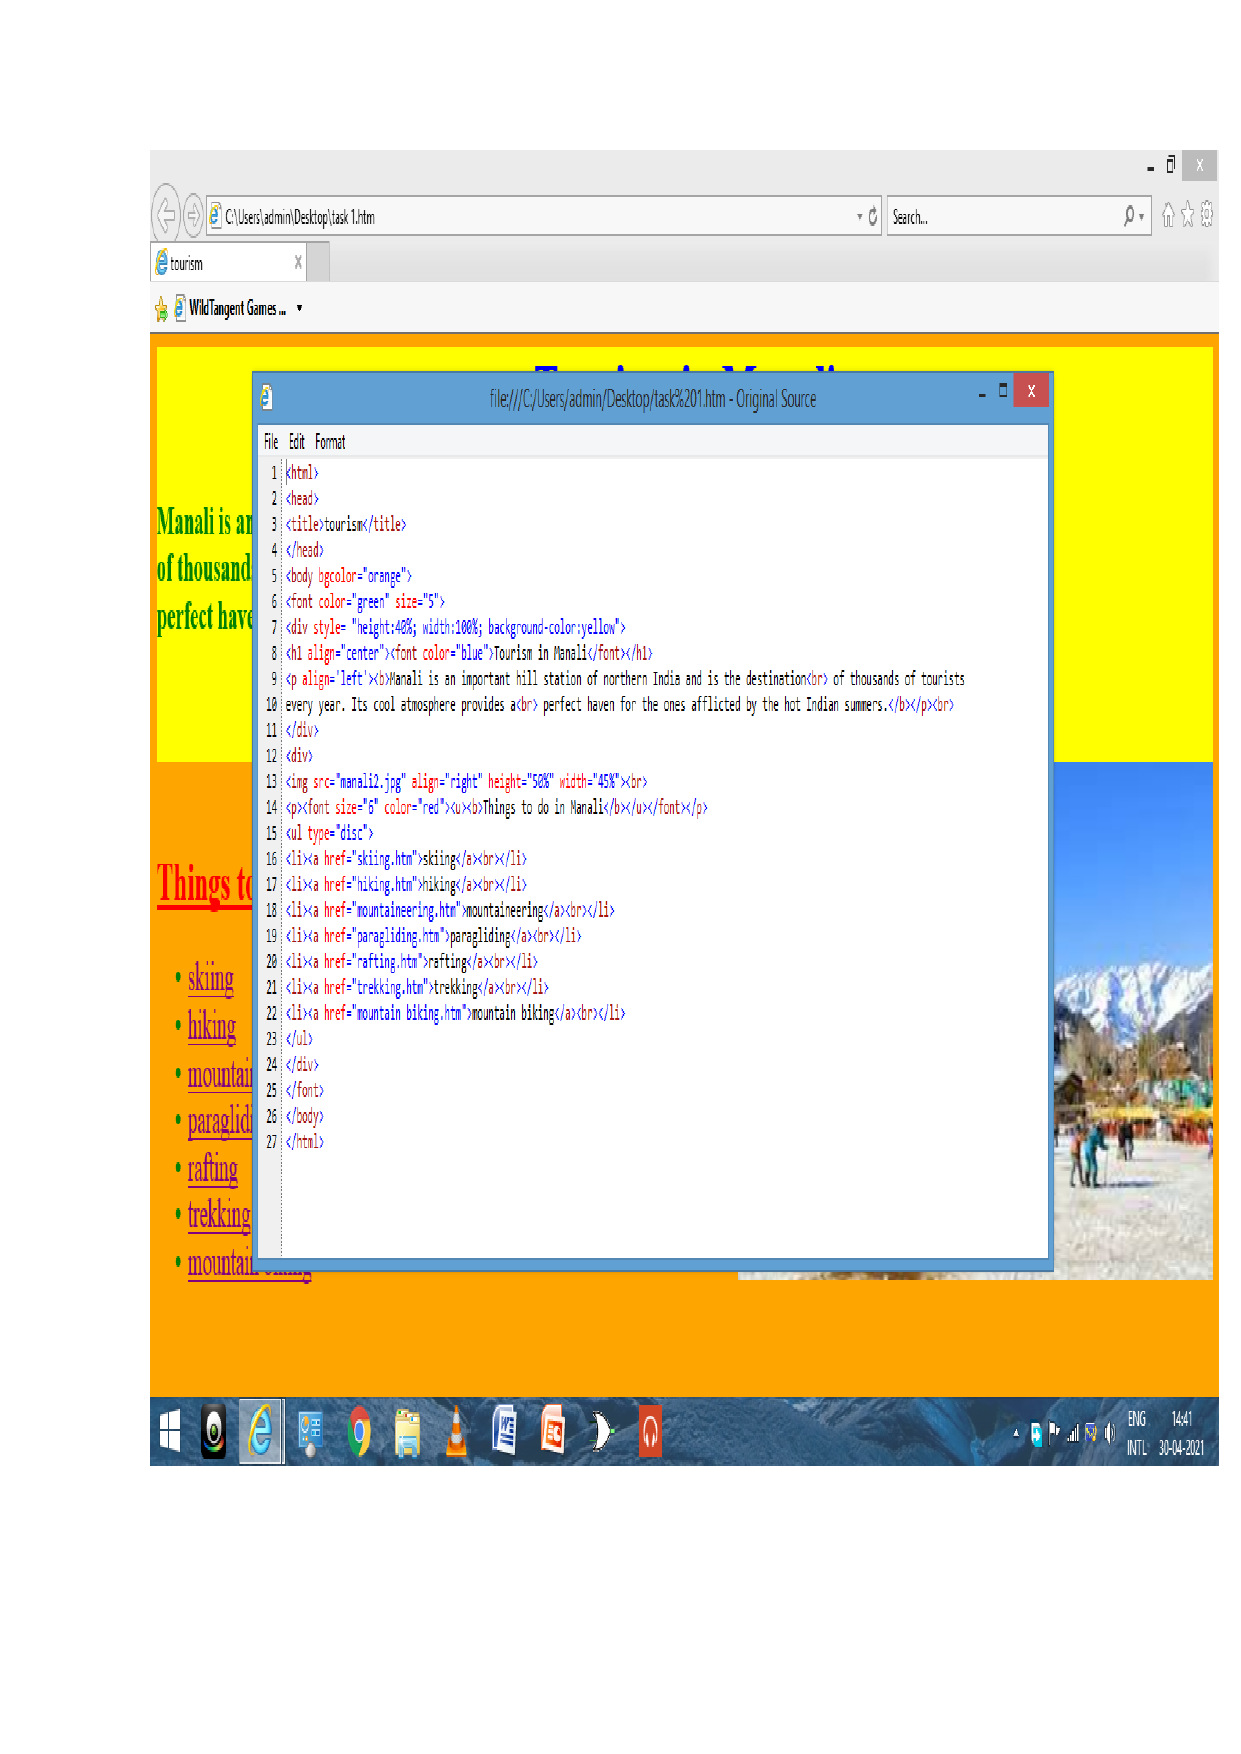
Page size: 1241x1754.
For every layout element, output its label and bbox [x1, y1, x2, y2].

picture [150, 150, 1219, 1466]
